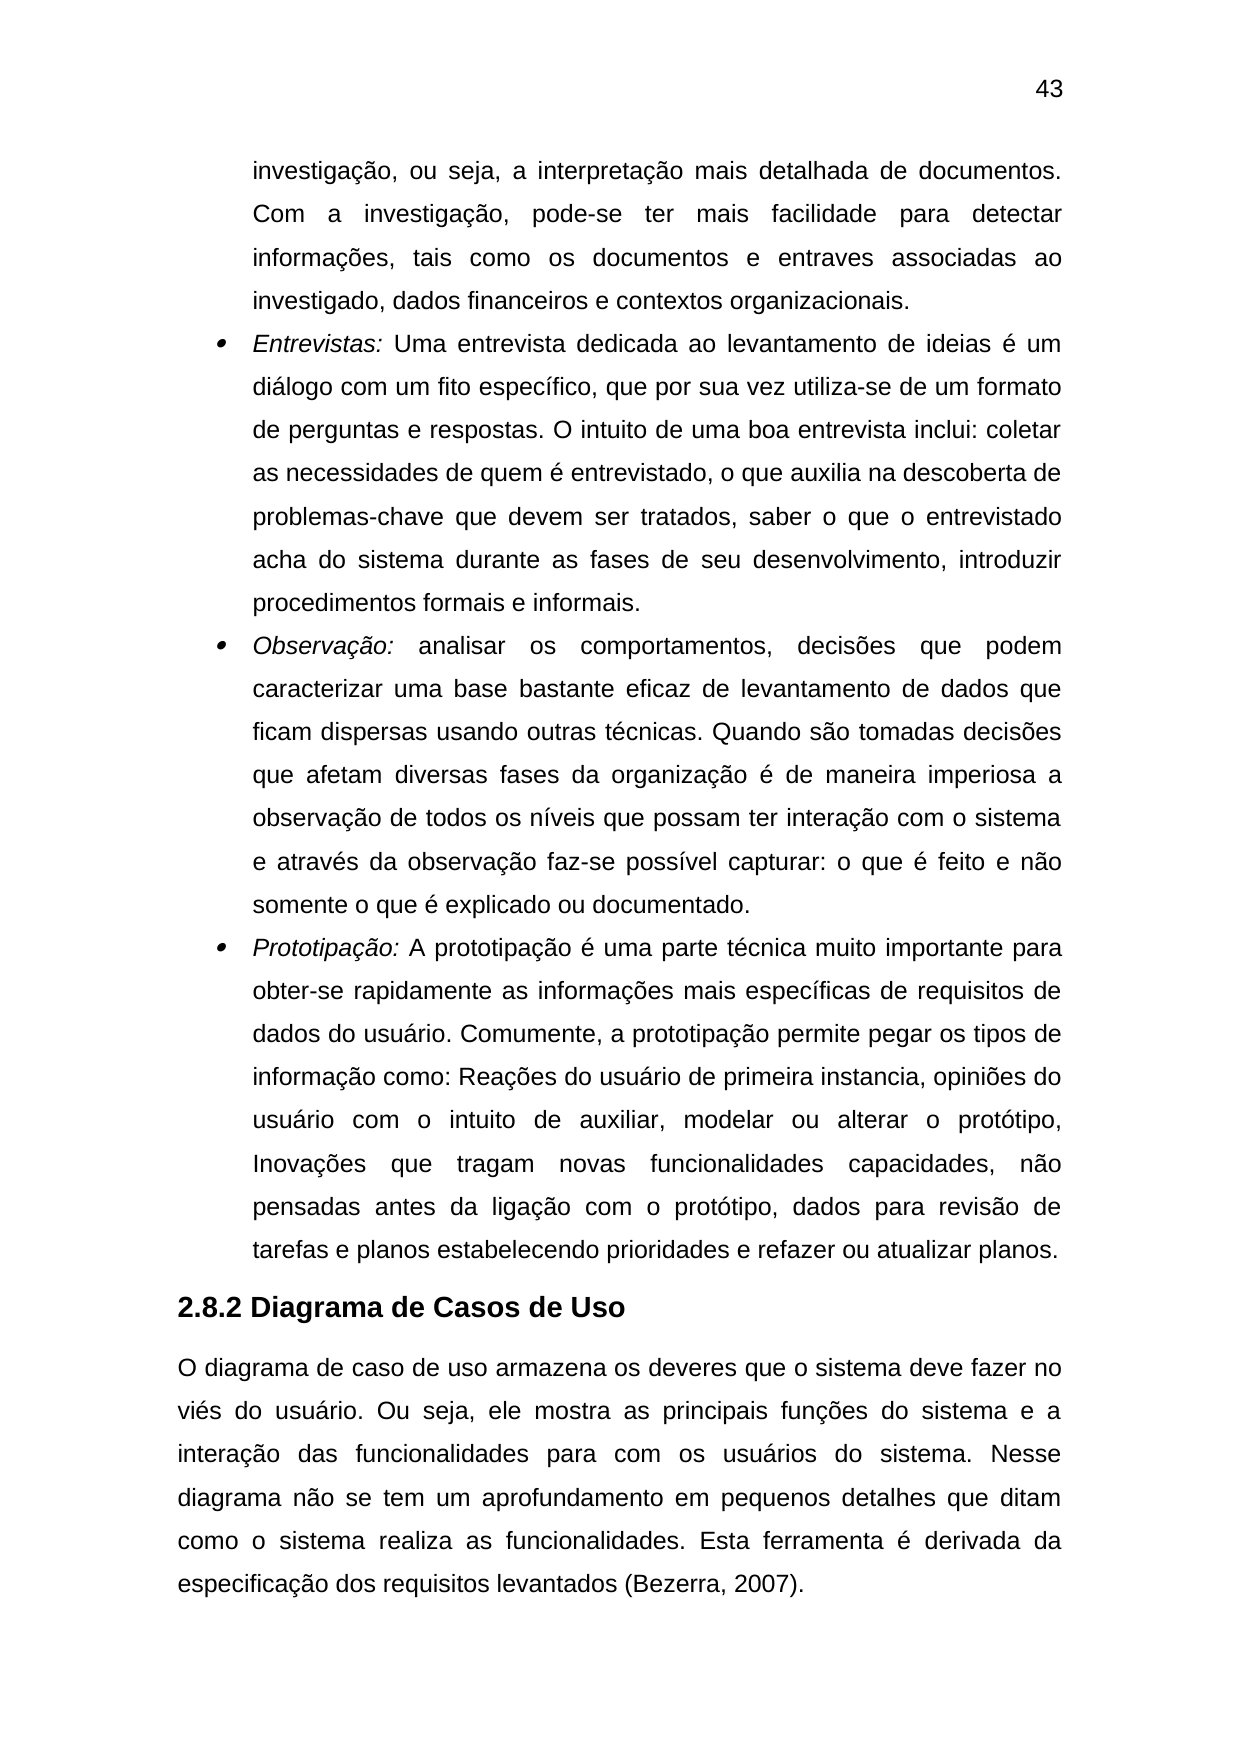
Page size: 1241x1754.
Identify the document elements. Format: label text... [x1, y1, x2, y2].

subtitle 2.8.2 Diagrama de Casos de Uso [177, 1290, 1063, 1324]
list Prototipação: A prototipação é uma parte técnica muito importante para obter-se rapidamente as informações mais específicas de requisitos de dados do usuário. Comumente, a prototipação permite pegar os tipos de informação como: Reações do usuário de primeira instancia, opiniões do usuário com o intuito de auxiliar, modelar ou alterar o protótipo, Inovações que tragam novas funcionalidades capacidades, não pensadas antes da ligação com o protótipo, dados para revisão de tarefas e planos estabelecendo prioridades e refazer ou atualizar planos. [215, 933, 1063, 1263]
list Entrevistas: Uma entrevista dedicada ao levantamento de ideias é um diálogo com um fito específico, que por sua vez utiliza-se de um formato de perguntas e respostas. O intuito de uma boa entrevista inclui: coletar as necessidades de quem é entrevistado, o que auxilia na descoberta de problemas-chave que devem ser tratados, saber o que o entrevistado acha do sistema durante as fases de seu desenvolvimento, introduzir procedimentos formais e informais. [215, 329, 1063, 616]
list Observação: analisar os comportamentos, decisões que podem caracterizar uma base bastante eficaz de levantamento de dados que ficam dispersas usando outras técnicas. Quando são tomadas decisões que afetam diversas fases da organização é de maneira imperiosa a observação de todos os níveis que possam ter interação com o sistema e através da observação faz-se possível capturar: o que é feito e não somente o que é explicado ou documentado. [215, 631, 1063, 918]
